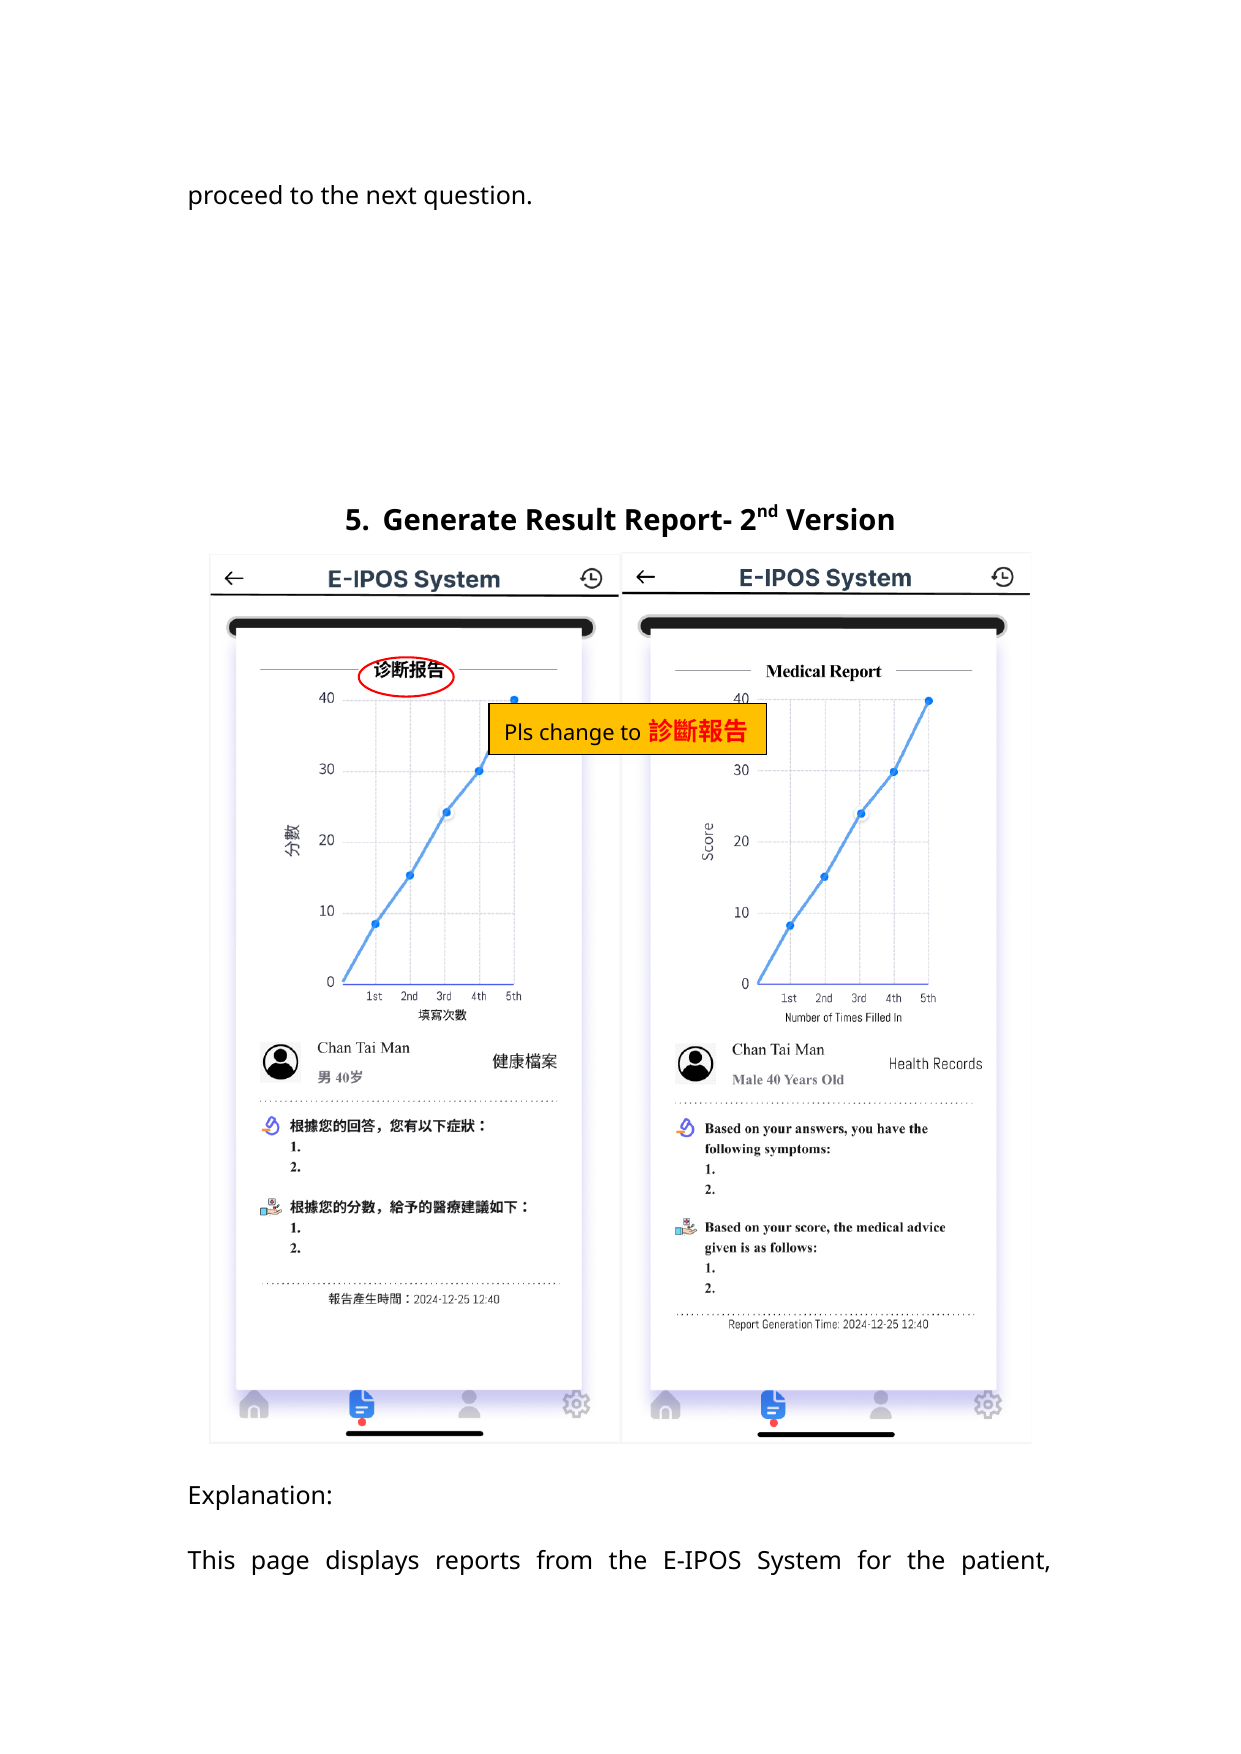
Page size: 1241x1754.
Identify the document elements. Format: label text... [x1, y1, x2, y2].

picture [208, 552, 1032, 1444]
list Generate Result Report- 2nd Version [187, 487, 1053, 552]
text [187, 1527, 1053, 1592]
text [187, 162, 1053, 227]
text Explanation: [187, 1462, 1053, 1527]
